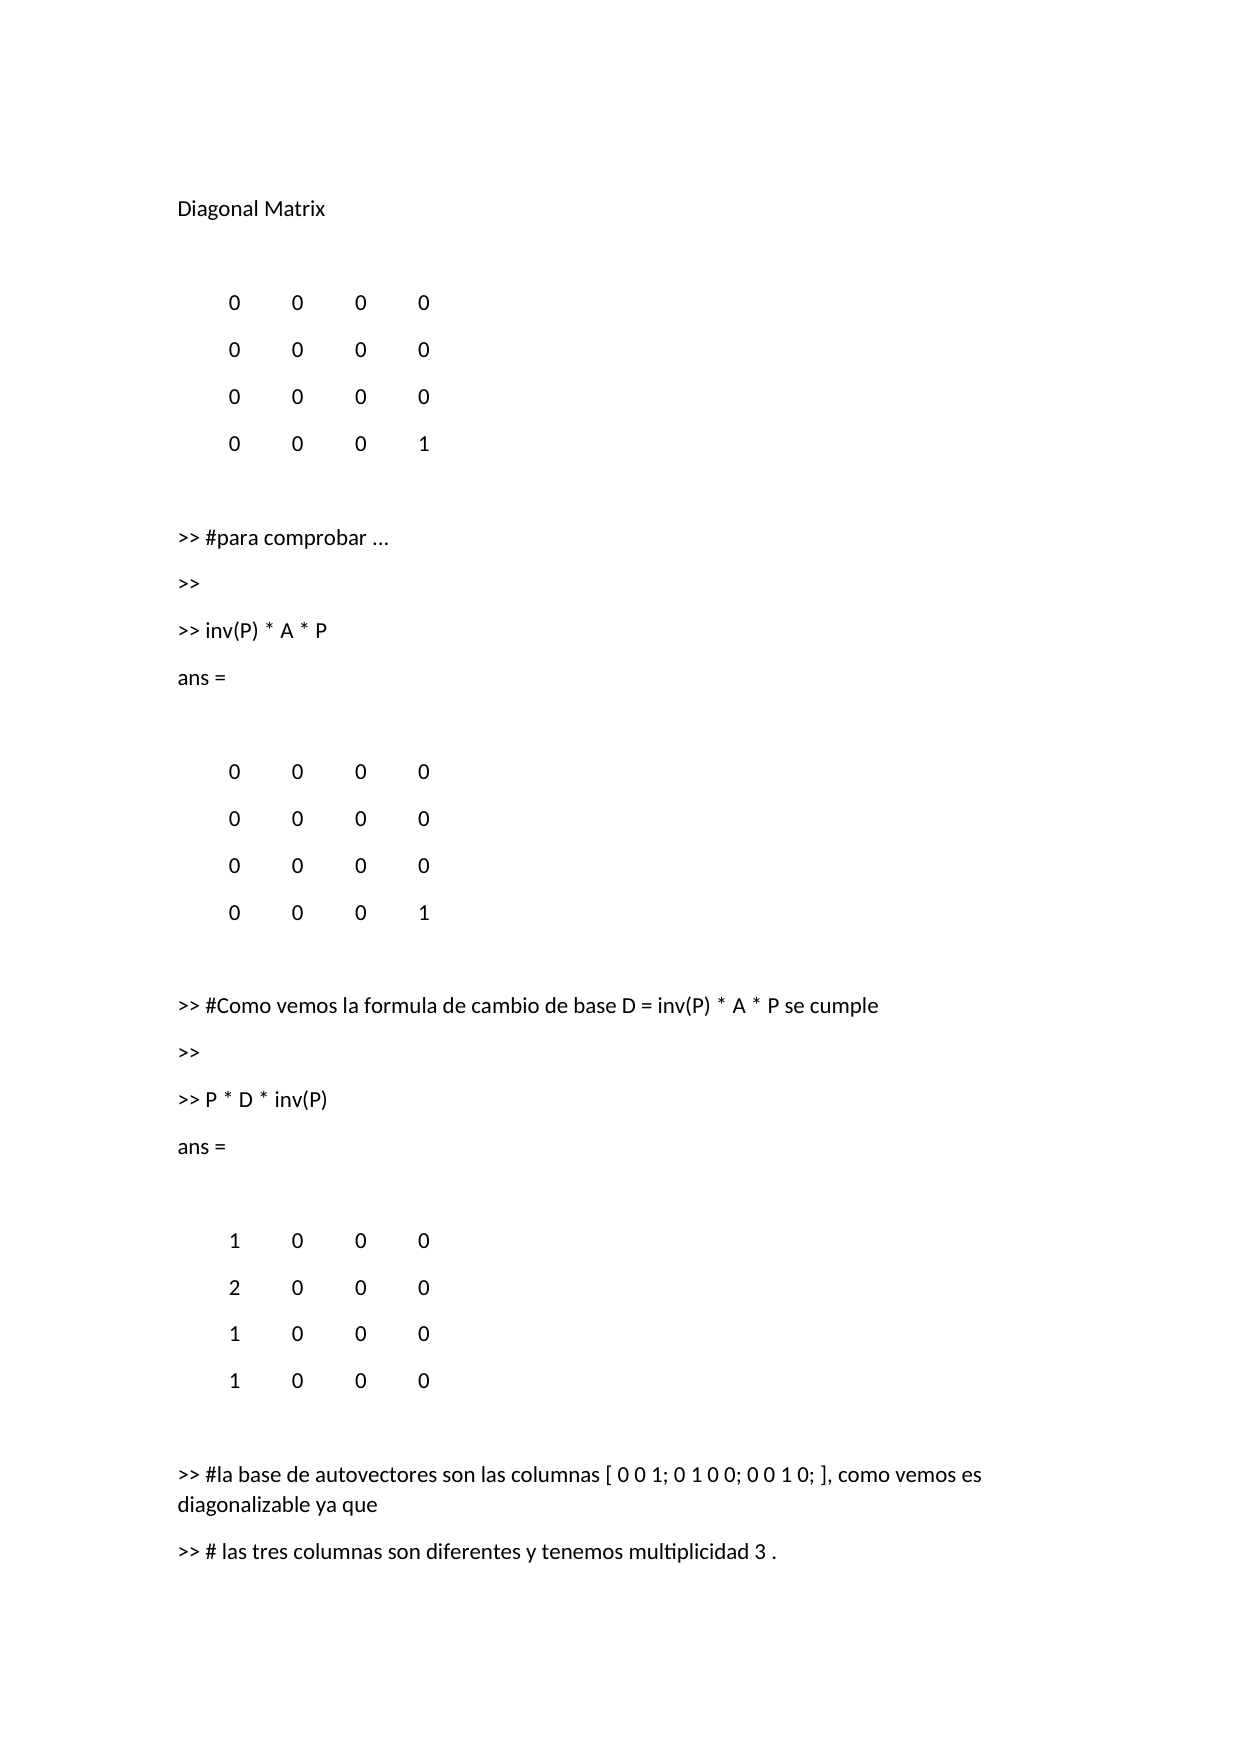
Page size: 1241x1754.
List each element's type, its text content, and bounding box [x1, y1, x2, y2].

text 1 0 0 0 [177, 1319, 1063, 1347]
text >> P * D * inv(P) [177, 1085, 1063, 1113]
text ans = [177, 1132, 1063, 1160]
text 0 0 0 0 [177, 757, 1063, 785]
text 0 0 0 0 [177, 851, 1063, 879]
text Diagonal Matrix [177, 194, 1063, 222]
text >> # las tres columnas son diferentes y tenemos multiplicidad 3 . [177, 1537, 1063, 1565]
text >> #para comprobar ... [177, 523, 1063, 551]
text >> [177, 569, 1063, 597]
text 0 0 0 0 [177, 382, 1063, 410]
text 0 0 0 0 [177, 335, 1063, 363]
text 0 0 0 0 [177, 804, 1063, 832]
text 2 0 0 0 [177, 1273, 1063, 1301]
text 1 0 0 0 [177, 1366, 1063, 1394]
text 0 0 0 1 [177, 429, 1063, 457]
text 0 0 0 0 [177, 288, 1063, 316]
text >> inv(P) * A * P [177, 616, 1063, 644]
text >> [177, 1038, 1063, 1066]
text >> #la base de autovectores son las columnas [ 0 0 1; 0 1 0 0; 0 0 1 0; ], como vemos es diagonalizable ya que [177, 1460, 1063, 1518]
text ans = [177, 663, 1063, 691]
text >> #Como vemos la formula de cambio de base D = inv(P) * A * P se cumple [177, 991, 1063, 1019]
text 0 0 0 1 [177, 898, 1063, 926]
text 1 0 0 0 [177, 1226, 1063, 1254]
